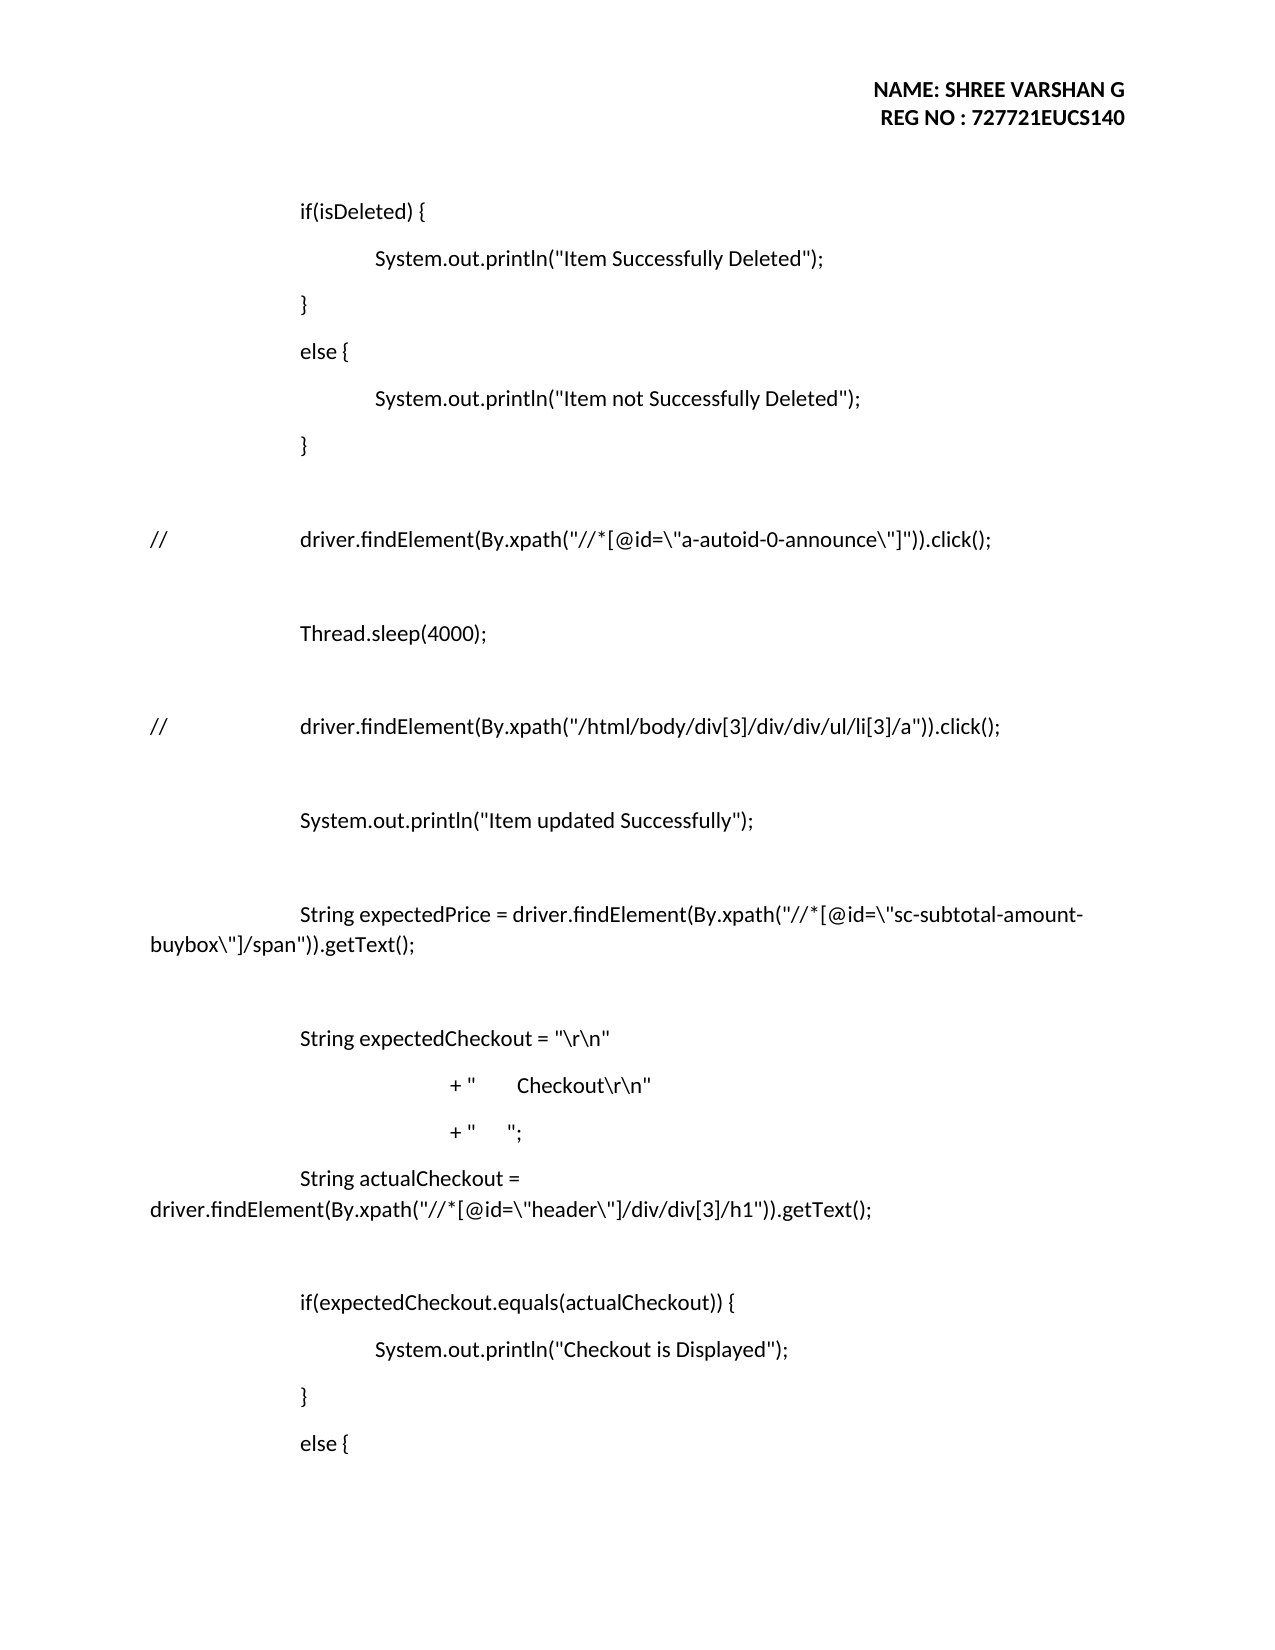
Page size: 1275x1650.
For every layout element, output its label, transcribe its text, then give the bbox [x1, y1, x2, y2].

text } [150, 431, 1125, 459]
text // driver.findElement(By.xpath("/html/body/div[3]/div/div/ul/li[3]/a")).click(); [150, 712, 1125, 741]
text System.out.println("Item Successfully Deleted"); [150, 244, 1125, 272]
text + " "; [150, 1118, 1125, 1146]
text if(expectedCheckout.equals(actualCheckout)) { [150, 1288, 1125, 1317]
text System.out.println("Item updated Successfully"); [150, 806, 1125, 834]
text String actualCheckout = driver.findElement(By.xpath("//*[@id=\"header\"]/div/div[3]/h1")).getText(); [150, 1164, 1125, 1223]
text System.out.println("Checkout is Displayed"); [150, 1335, 1125, 1363]
text String expectedPrice = driver.findElement(By.xpath("//*[@id=\"sc-subtotal-amount-buybox\"]/span")).getText(); [150, 900, 1125, 958]
text } [150, 291, 1125, 319]
text String expectedCheckout = "\r\n" [150, 1024, 1125, 1052]
text // driver.findElement(By.xpath("//*[@id=\"a-autoid-0-announce\"]")).click(); [150, 525, 1125, 553]
text if(isDeleted) { [150, 197, 1125, 225]
text System.out.println("Item not Successfully Deleted"); [150, 384, 1125, 412]
text + " Checkout\r\n" [150, 1071, 1125, 1099]
text Thread.sleep(4000); [150, 619, 1125, 647]
text } [150, 1382, 1125, 1410]
text else { [150, 337, 1125, 366]
text else { [150, 1429, 1125, 1457]
